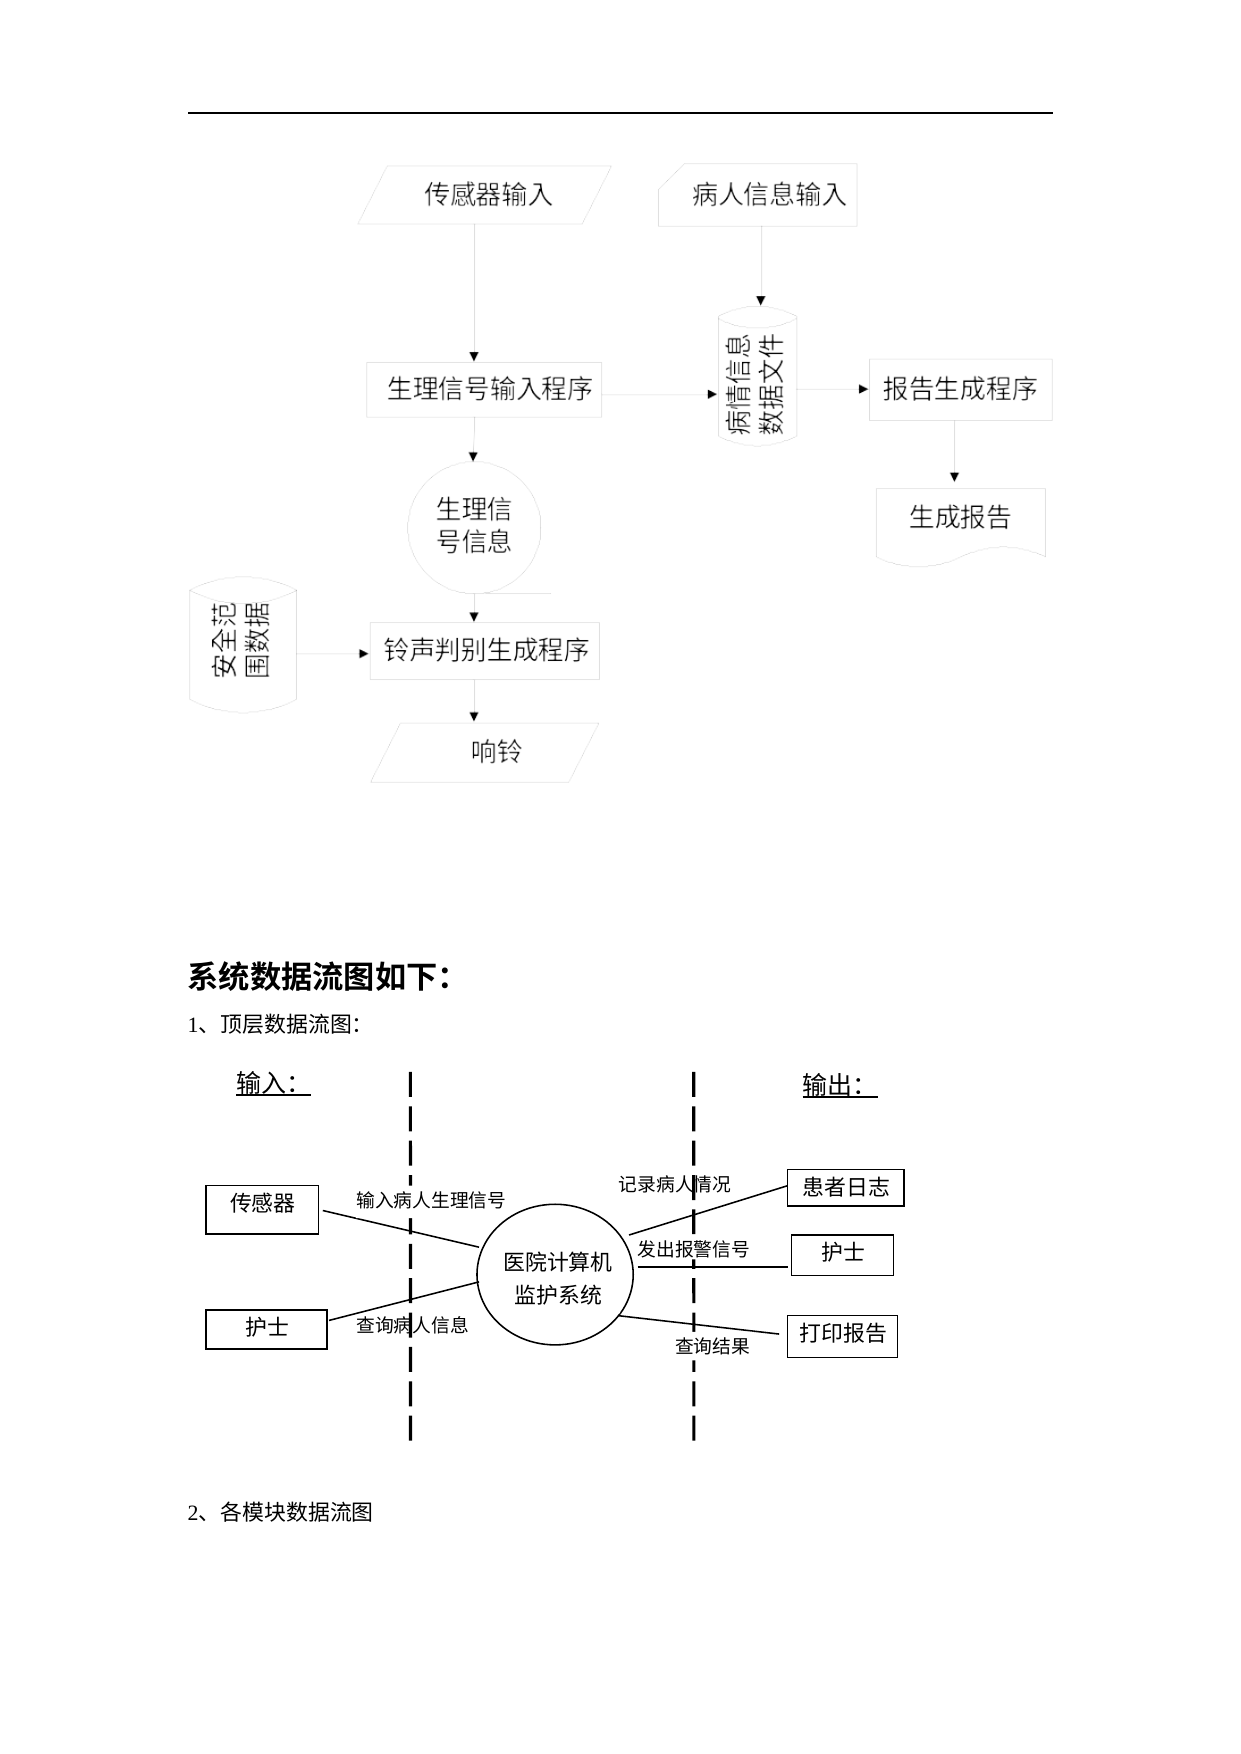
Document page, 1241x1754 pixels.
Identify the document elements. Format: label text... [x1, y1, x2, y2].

text 1、顶层数据流图： [187, 1007, 1053, 1039]
text 系统数据流图如下： [187, 942, 1053, 1007]
text 2、各模块数据流图 [187, 1494, 1053, 1527]
